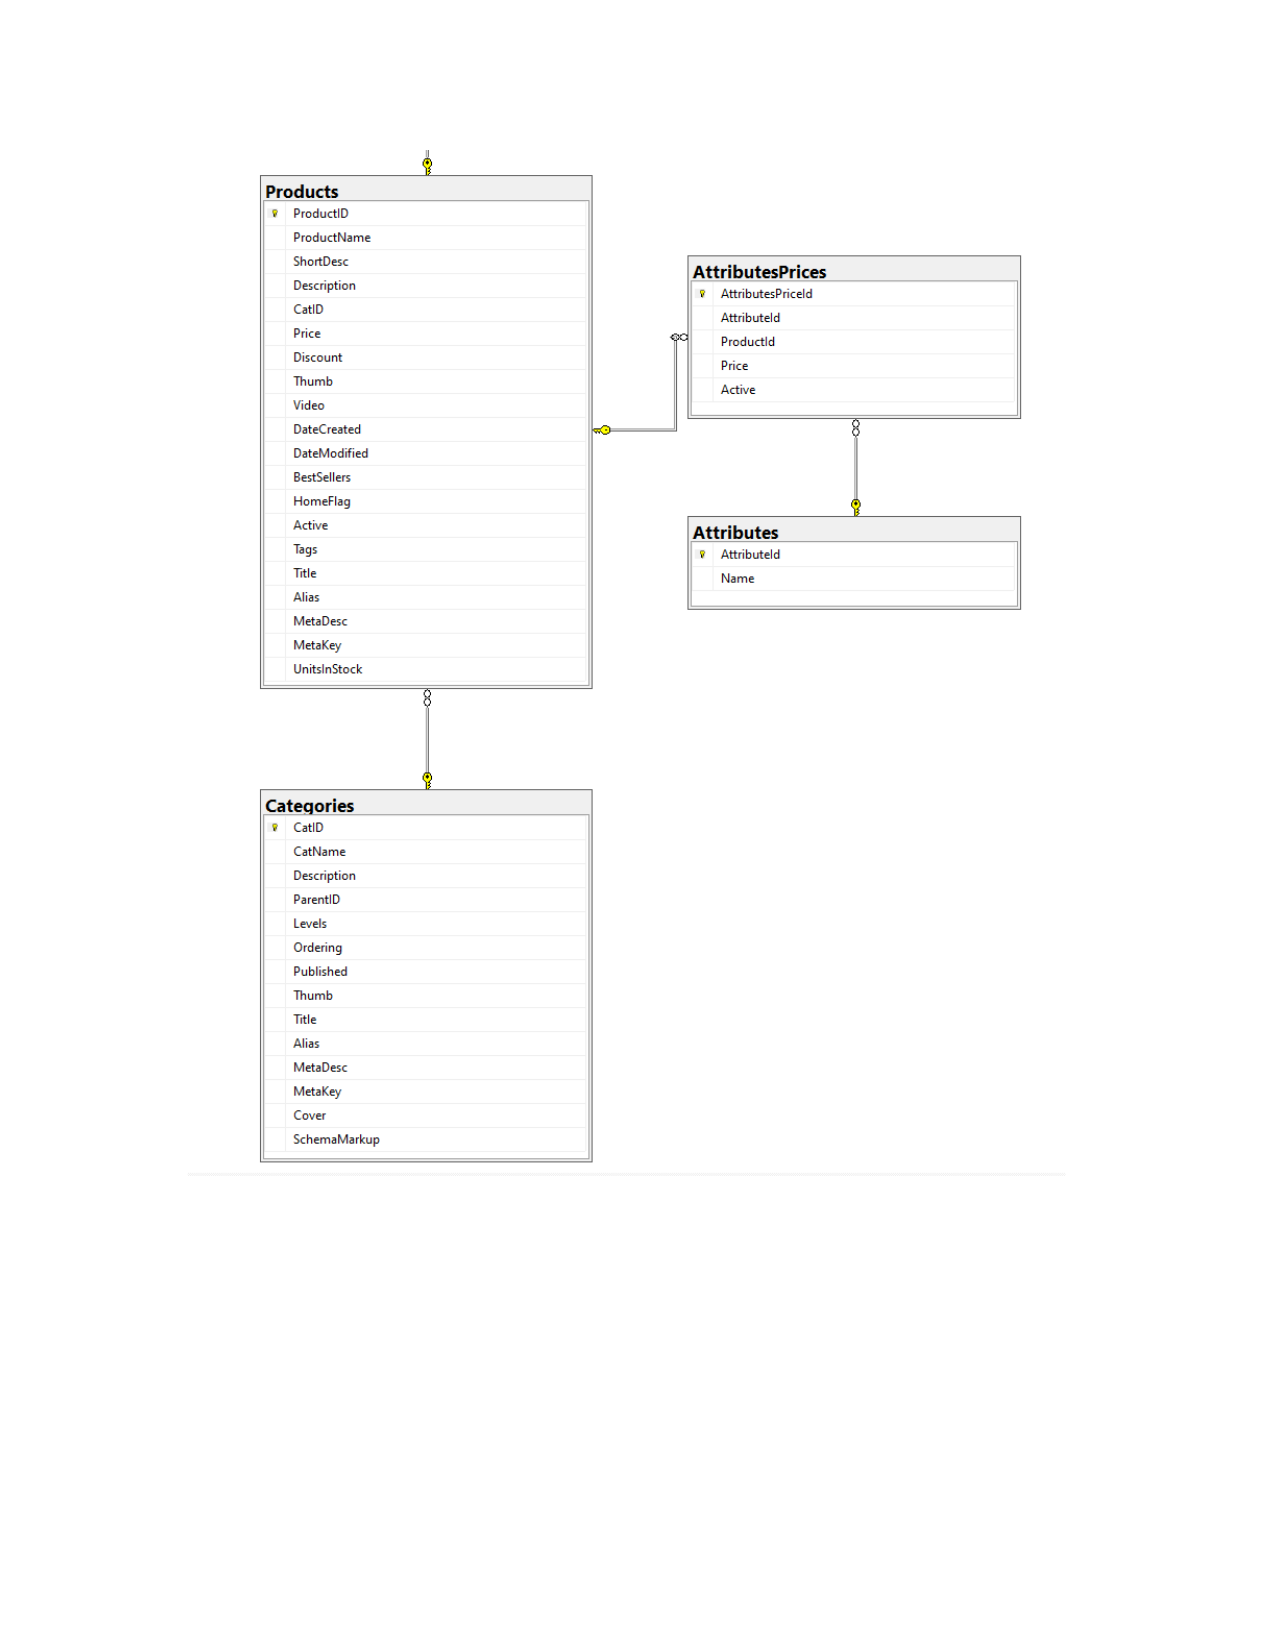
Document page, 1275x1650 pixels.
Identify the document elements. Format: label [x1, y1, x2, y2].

picture [187, 150, 1066, 1176]
